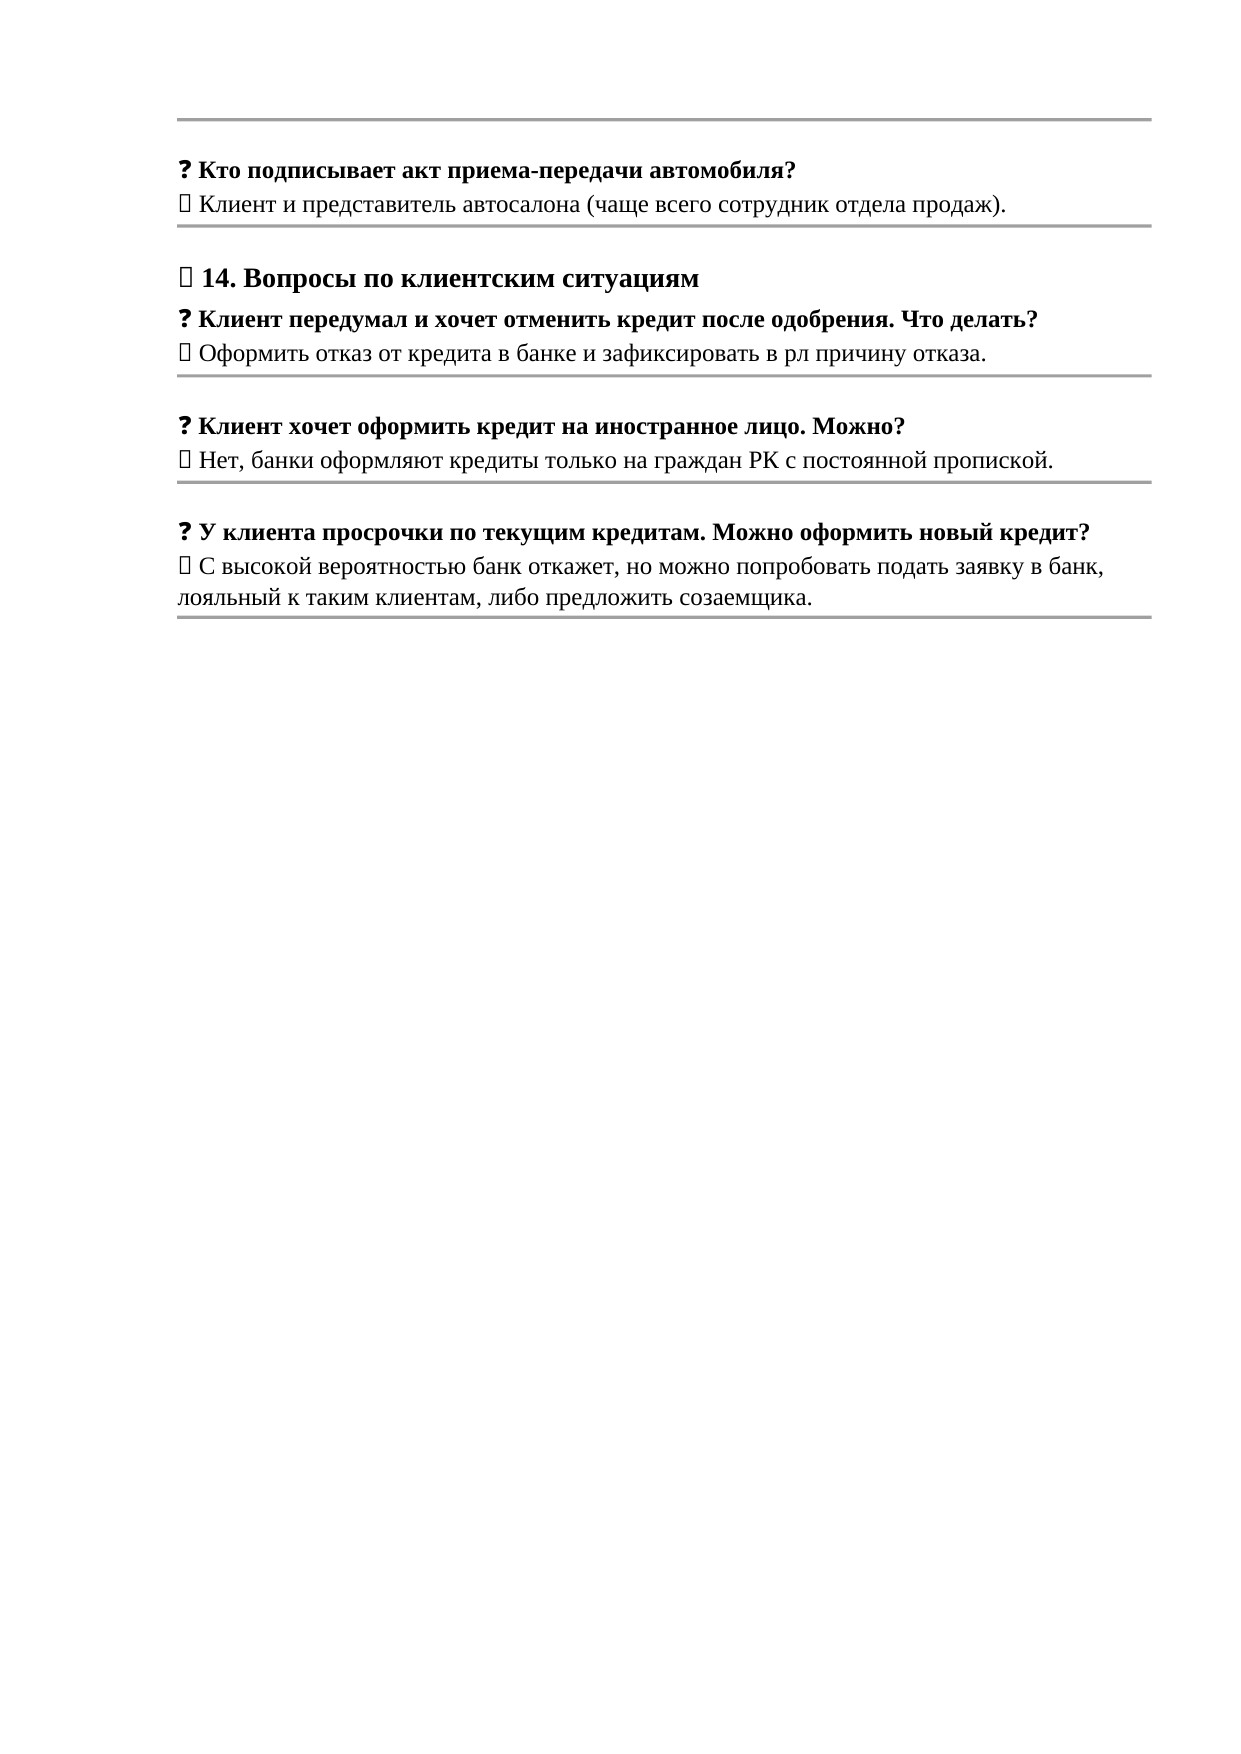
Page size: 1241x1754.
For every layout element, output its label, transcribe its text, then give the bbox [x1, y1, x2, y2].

text ❓ Клиент передумал и хочет отменить кредит после одобрения. Что делать? ✅ Оформить отказ от кредита в банке и зафиксировать в рл причину отказа. [177, 301, 1152, 369]
text 🔹 14. Вопросы по клиентским ситуациям [177, 258, 1152, 296]
text ❓ У клиента просрочки по текущим кредитам. Можно оформить новый кредит? ✅ С высокой вероятностью банк откажет, но можно попробовать подать заявку в банк, лояльный к таким клиентам, либо предложить созаемщика. [177, 514, 1152, 611]
text ❓ Кто подписывает акт приема-передачи автомобиля? ✅ Клиент и представитель автосалона (чаще всего сотрудник отдела продаж). [177, 151, 1152, 219]
text ❓ Клиент хочет оформить кредит на иностранное лицо. Можно? ✅ Нет, банки оформляют кредиты только на граждан РК с постоянной пропиской. [177, 407, 1152, 476]
